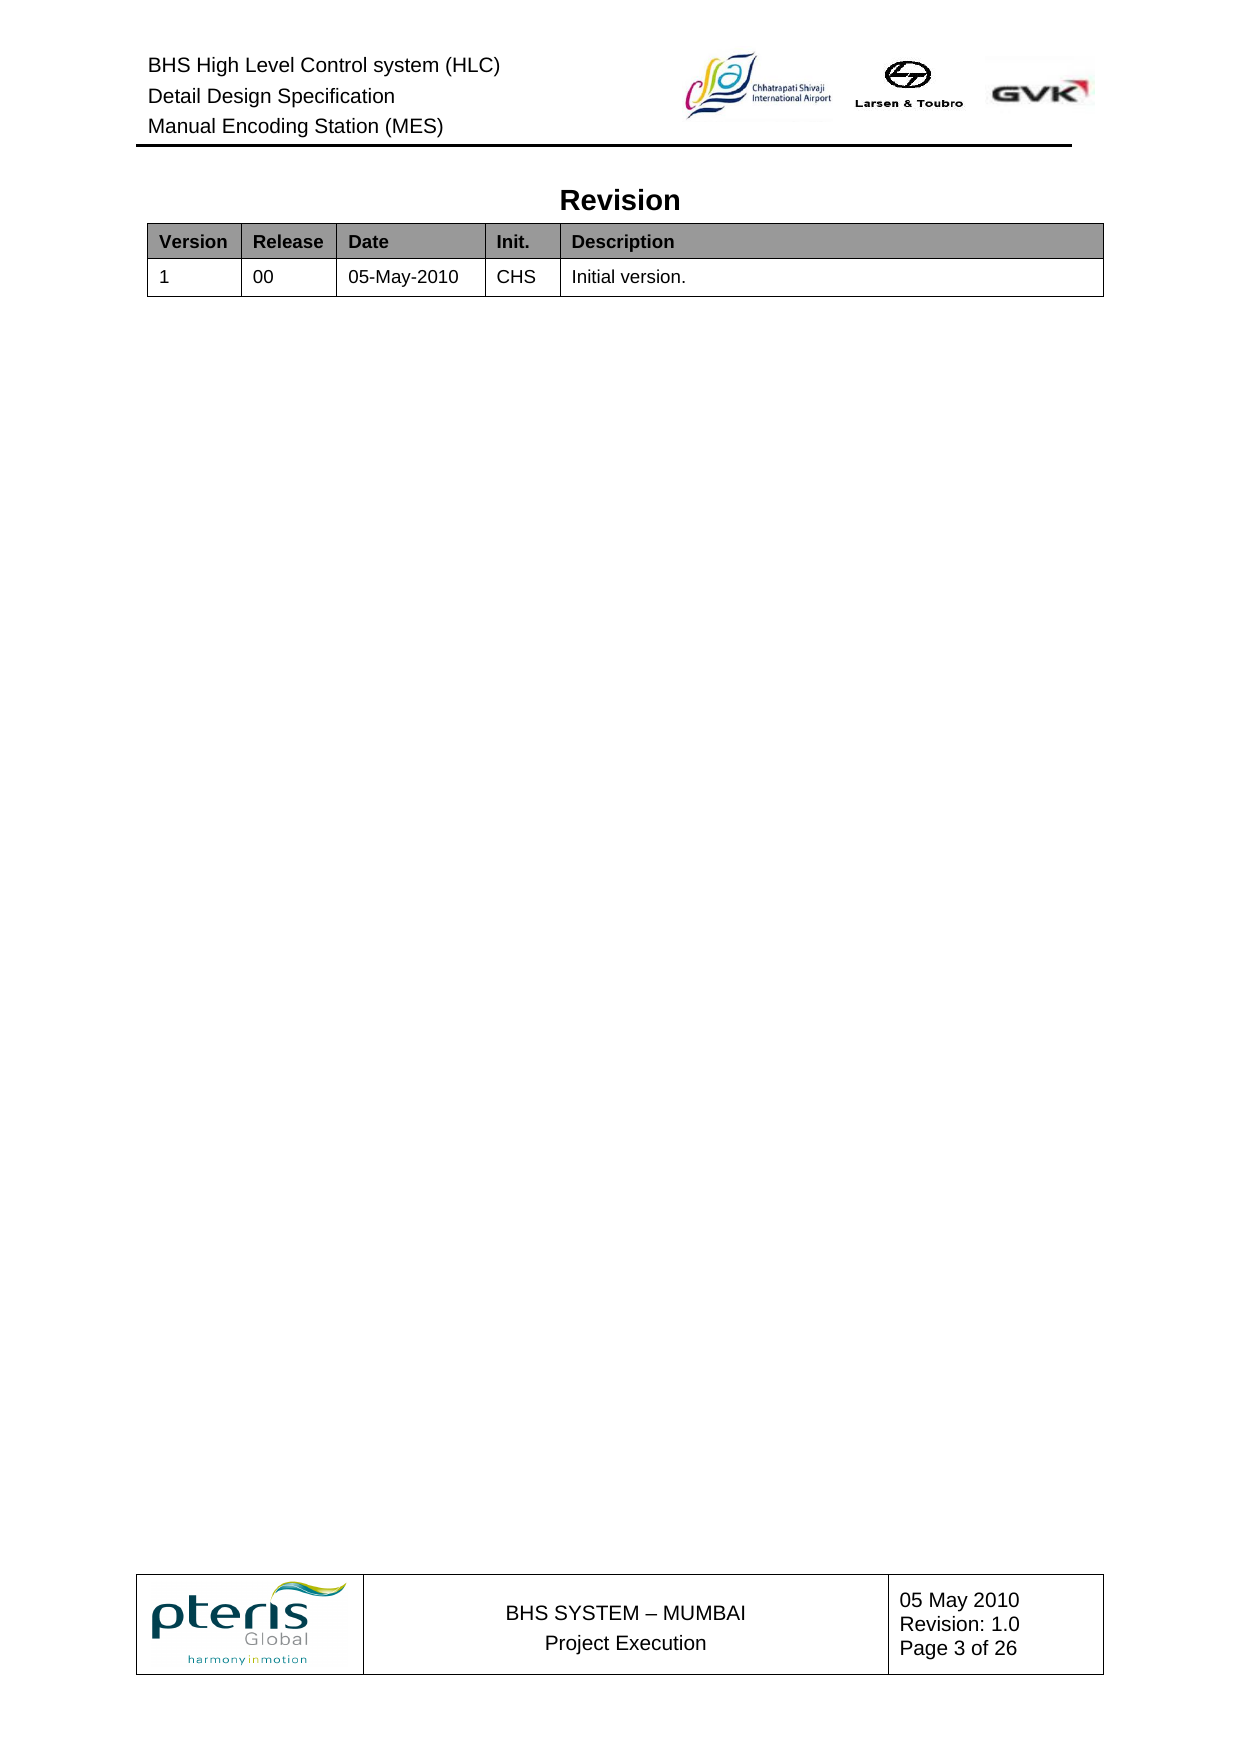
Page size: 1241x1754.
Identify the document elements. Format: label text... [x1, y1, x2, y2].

table_cell CHS [486, 259, 560, 296]
table_cell 00 [242, 259, 336, 296]
picture [985, 56, 1095, 121]
table_header Description [561, 224, 1103, 258]
table_header Release [242, 224, 336, 258]
picture [682, 46, 833, 122]
table_cell Initial version. [561, 259, 1103, 296]
table_header Date [337, 224, 485, 258]
text Revision [148, 183, 1093, 217]
picture [151, 1581, 348, 1667]
table_header Version [148, 224, 241, 258]
table_header Init. [486, 224, 560, 258]
picture [853, 52, 967, 113]
table_cell 05-May-2010 [337, 259, 485, 296]
table_cell 1 [148, 259, 241, 296]
